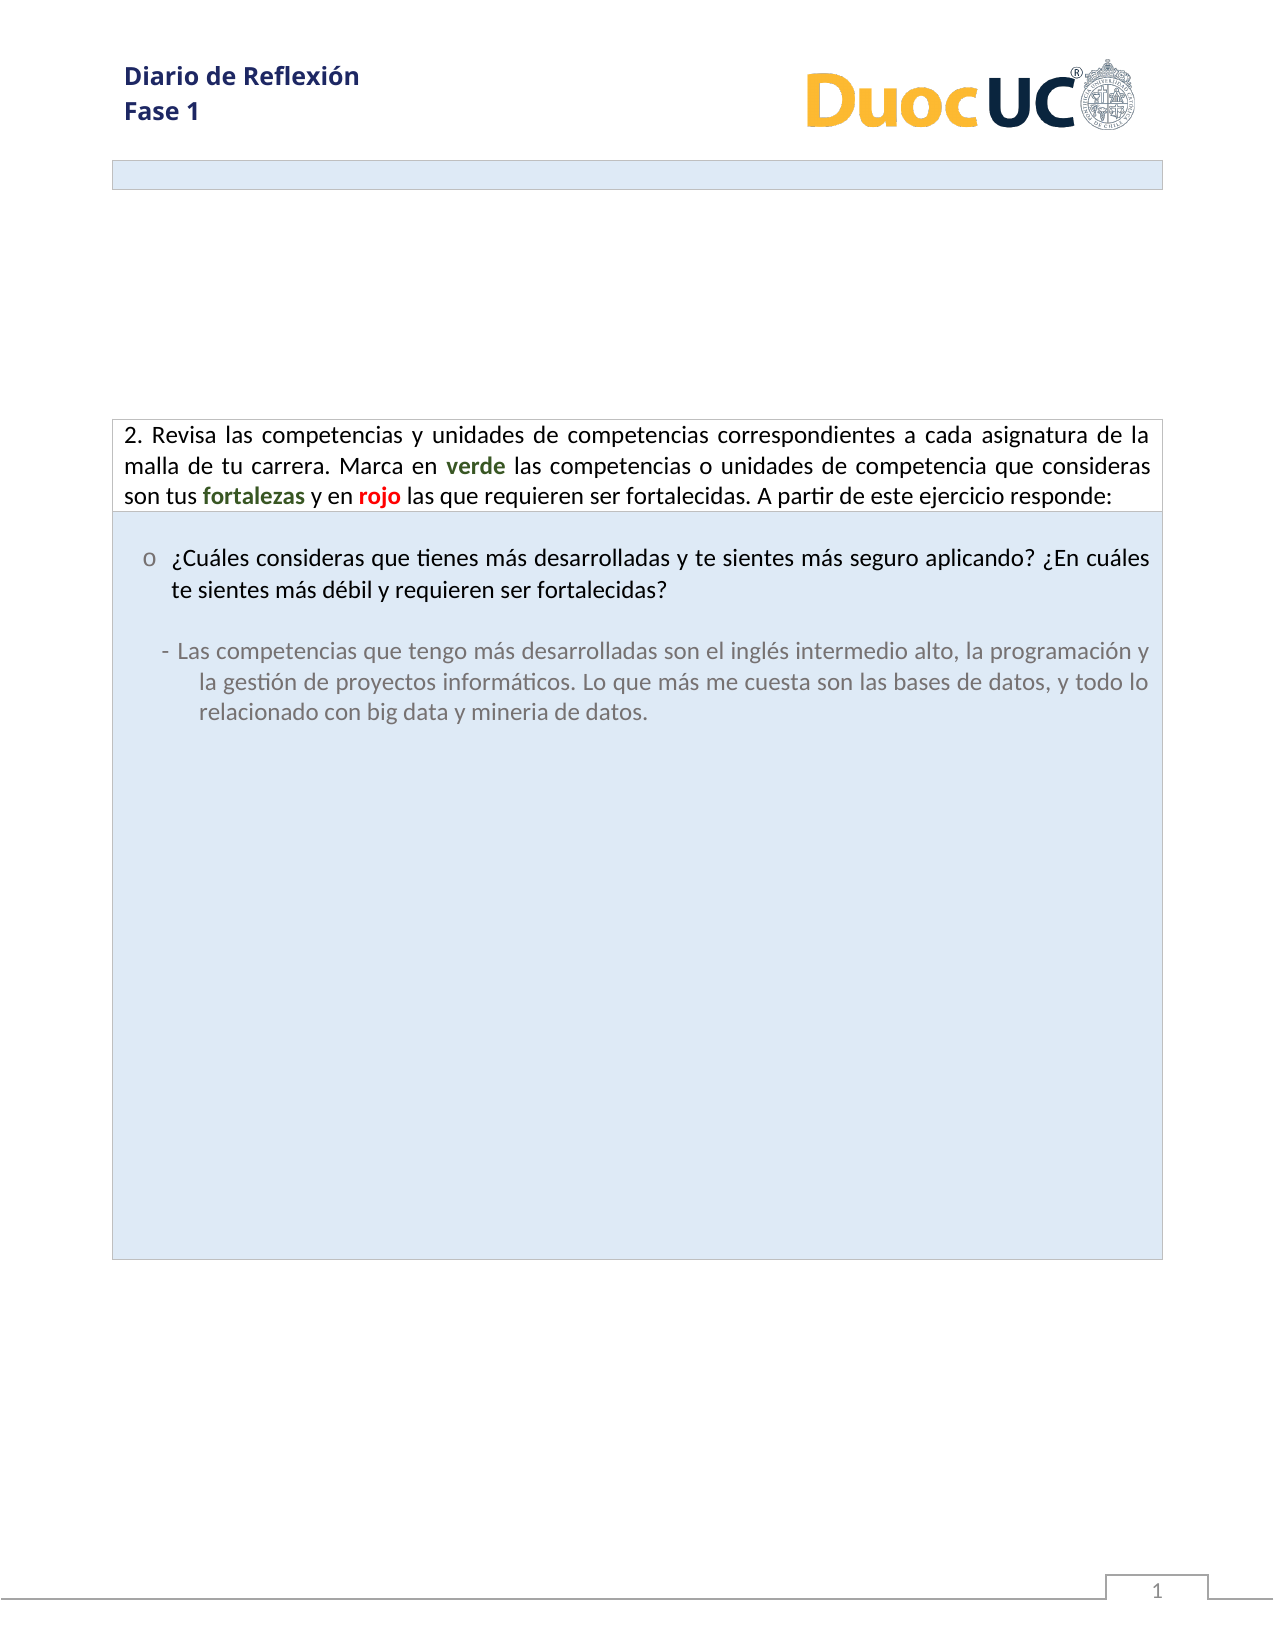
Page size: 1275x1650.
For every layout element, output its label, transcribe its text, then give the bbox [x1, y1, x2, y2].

picture [807, 59, 1135, 130]
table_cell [113, 161, 1162, 189]
table_header 2. Revisa las competencias y unidades de competencias correspondientes a cada asignatura de la malla de tu carrera. Marca en verde las competencias o unidades de competencia que consideras son tus fortalezas y en rojo las que requieren ser fortalecidas. A partir de este ejercicio responde: [113, 420, 1162, 511]
table_cell ¿Cuáles consideras que tienes más desarrolladas y te sientes más seguro aplicando? ¿En cuáles te sientes más débil y requieren ser fortalecidas? Las competencias que tengo más desarrolladas son el inglés intermedio alto, la programación y la gestión de proyectos informáticos. Lo que más me cuesta son las bases de datos, y todo lo relacionado con big data y mineria de datos. [113, 512, 1162, 1259]
